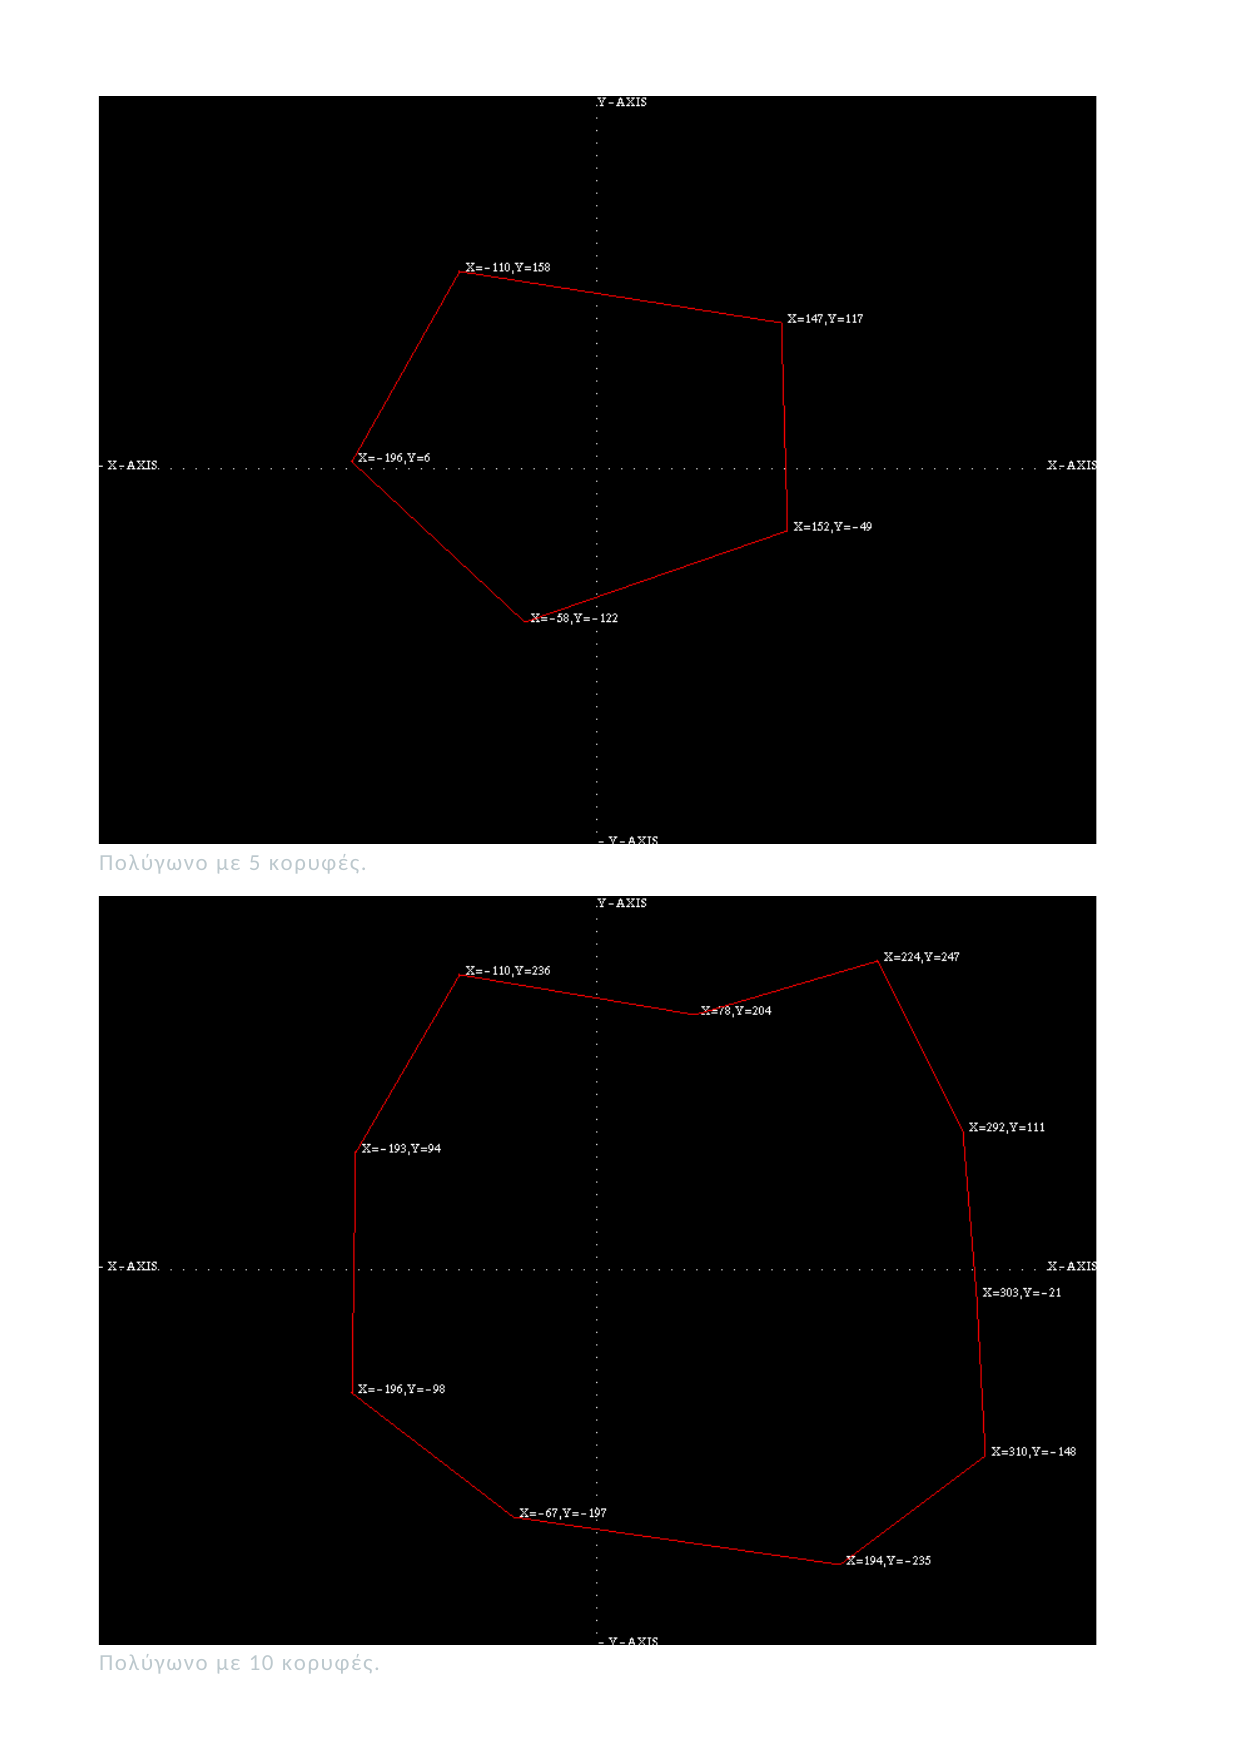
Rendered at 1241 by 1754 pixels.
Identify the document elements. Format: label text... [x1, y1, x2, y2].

picture [98, 96, 1097, 844]
picture [98, 896, 1097, 1645]
